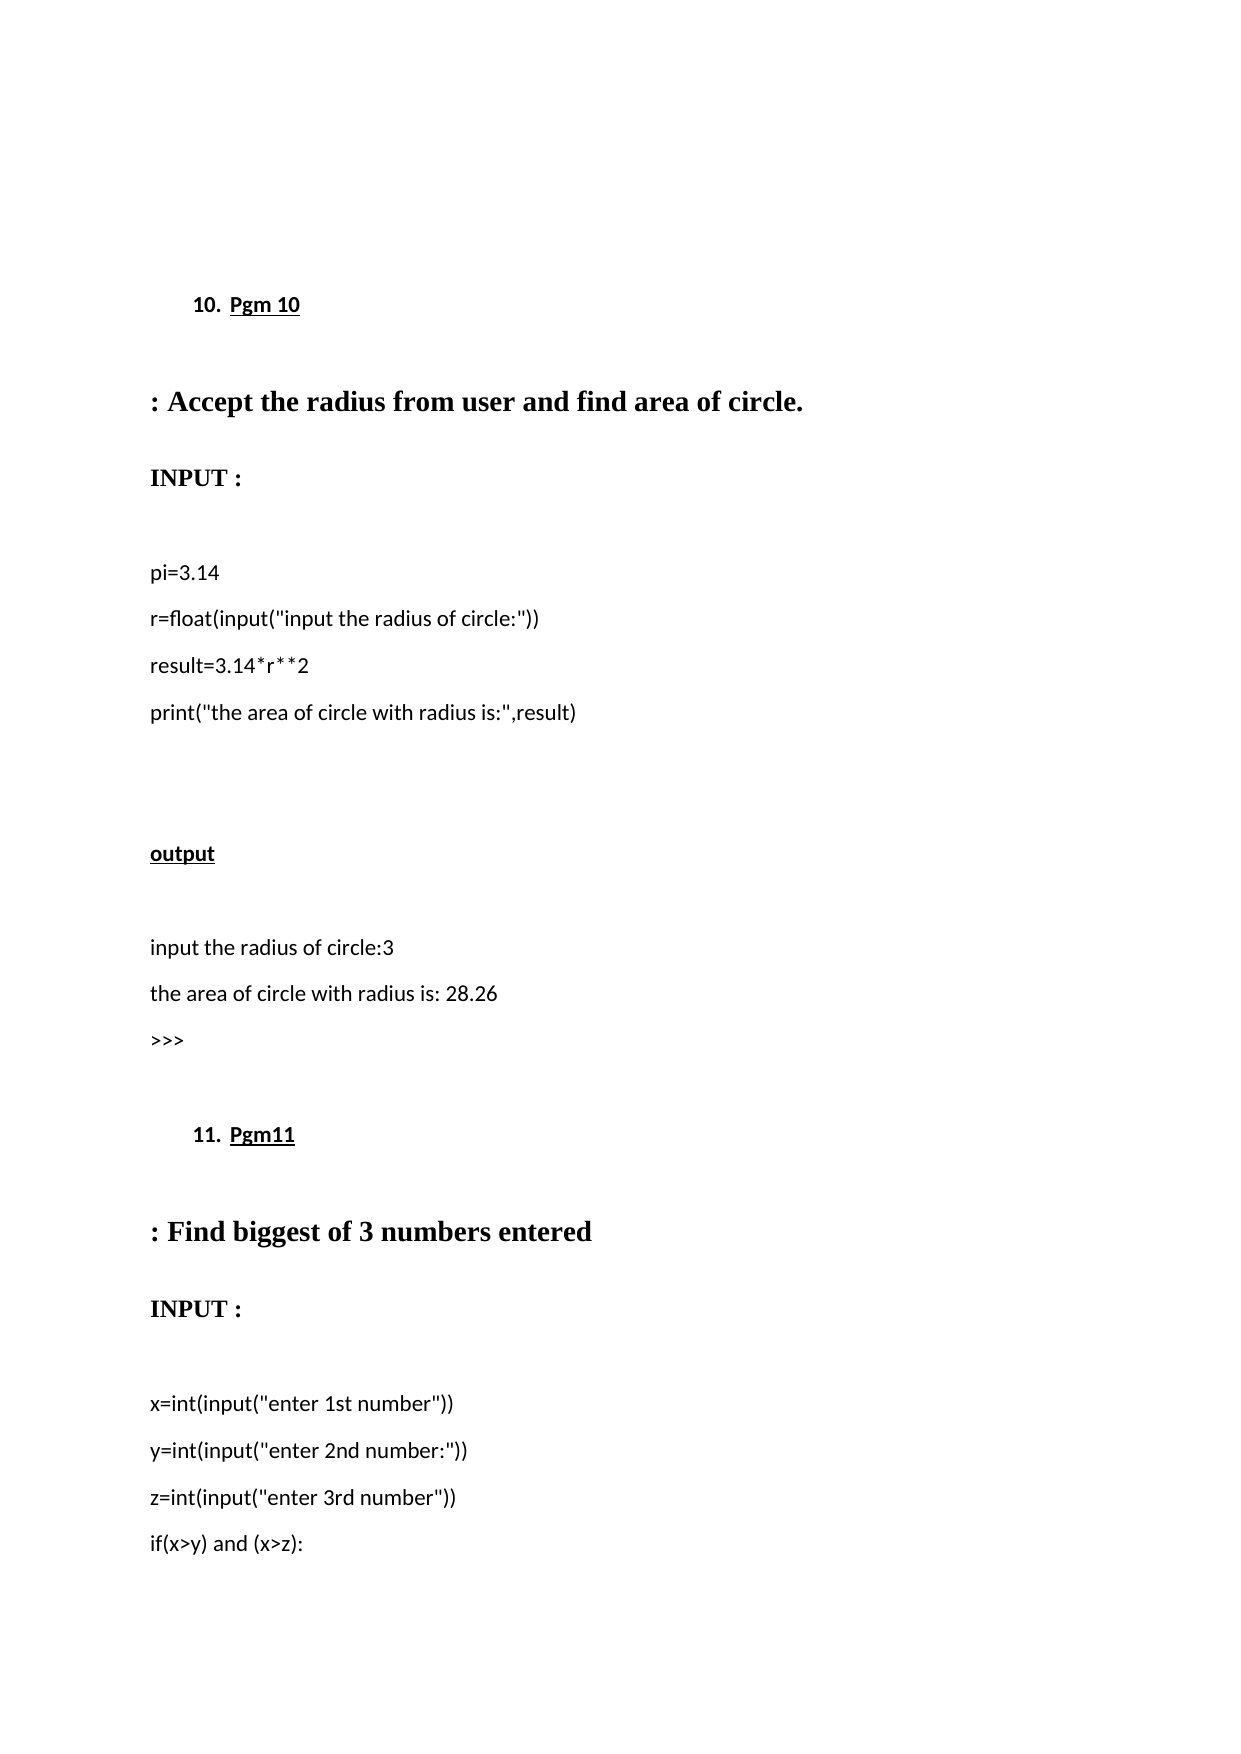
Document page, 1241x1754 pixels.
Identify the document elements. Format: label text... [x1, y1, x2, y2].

list Pgm11 [192, 1120, 1090, 1148]
text z=int(input("enter 3rd number")) [150, 1483, 1090, 1511]
text INPUT : [150, 1294, 1090, 1323]
text pi=3.14 [150, 558, 1090, 586]
text input the radius of circle:3 [150, 933, 1090, 961]
text the area of circle with radius is: 28.26 [150, 979, 1090, 1007]
text : Accept the radius from user and find area of circle. [150, 384, 1090, 418]
text >>> [150, 1026, 1090, 1054]
text r=float(input("input the radius of circle:")) [150, 604, 1090, 632]
text output [150, 839, 1090, 867]
list Pgm 10 [192, 291, 1090, 319]
text print("the area of circle with radius is:",result) [150, 698, 1090, 726]
text : Find biggest of 3 numbers entered [150, 1214, 1090, 1247]
text result=3.14*r**2 [150, 651, 1090, 679]
text y=int(input("enter 2nd number:")) [150, 1436, 1090, 1464]
text if(x>y) and (x>z): [150, 1529, 1090, 1557]
text INPUT : [150, 463, 1090, 492]
text x=int(input("enter 1st number")) [150, 1389, 1090, 1417]
